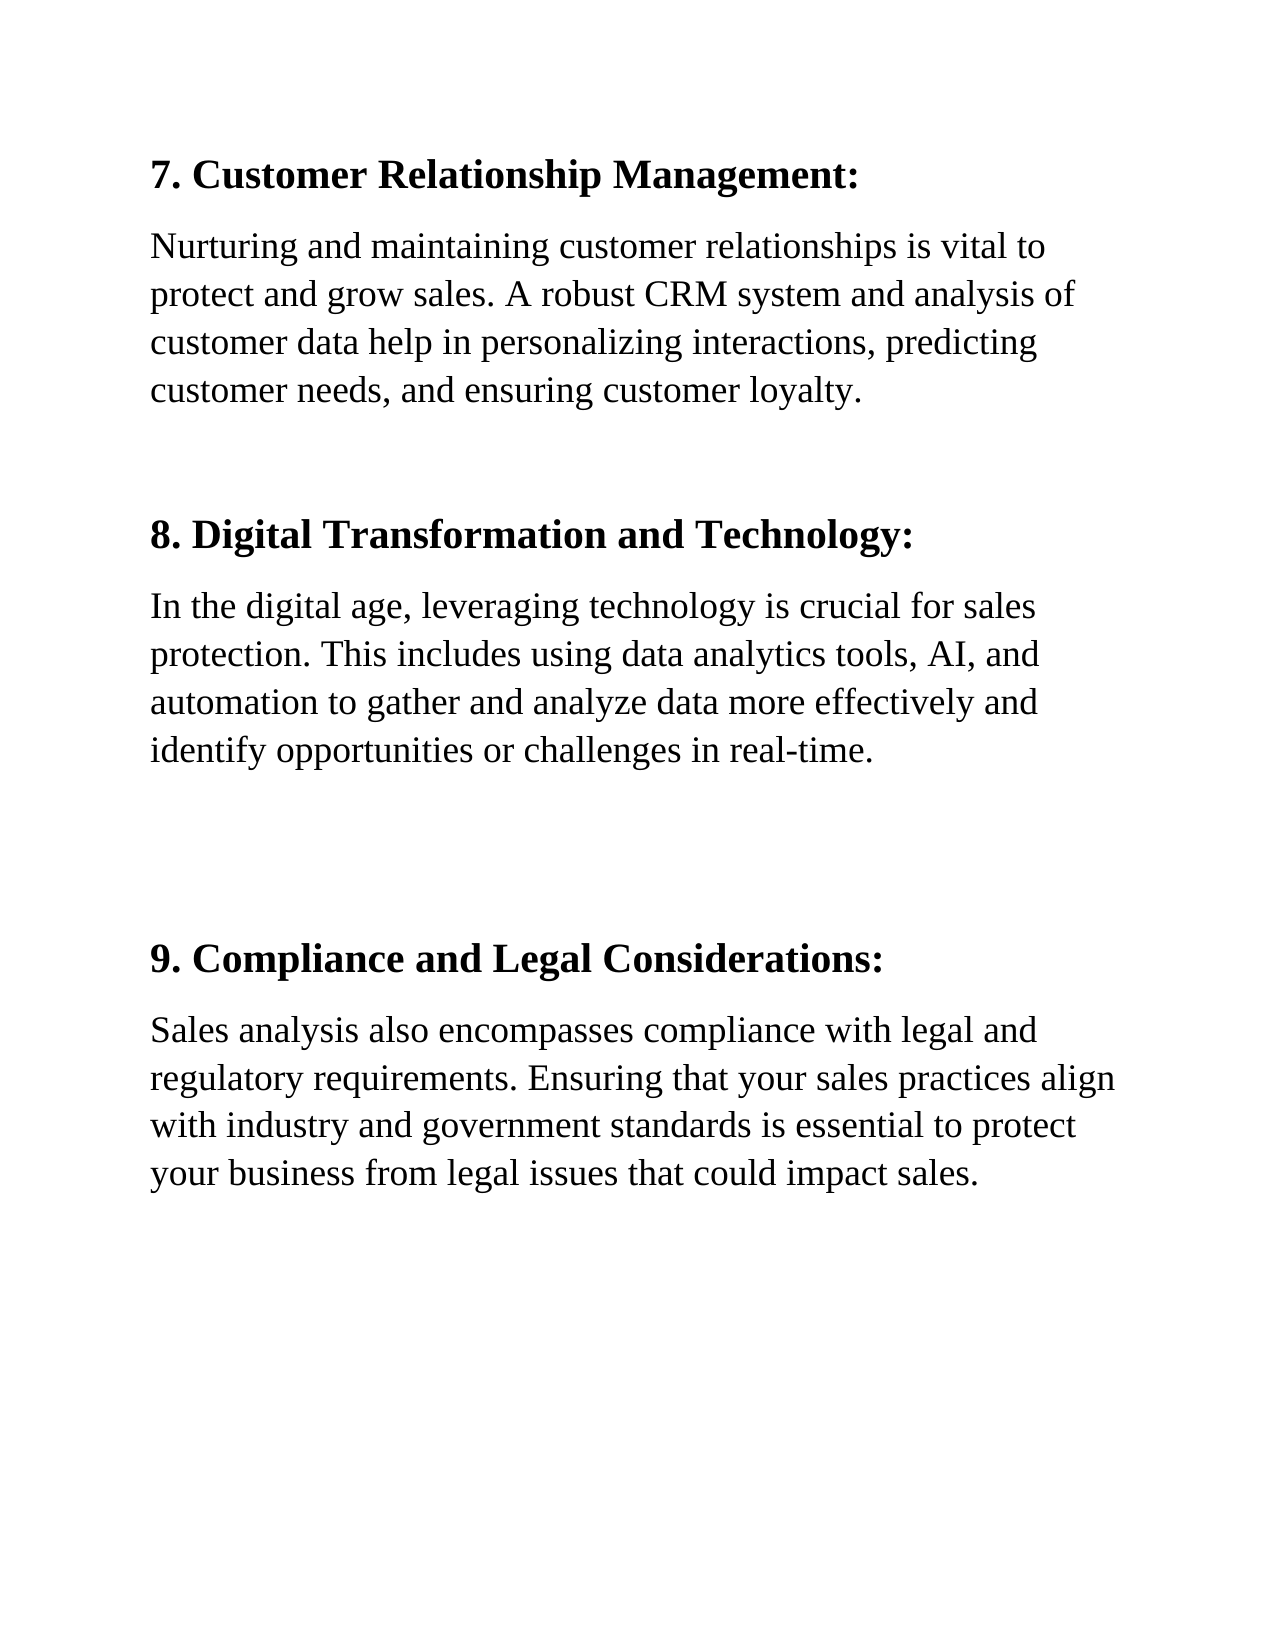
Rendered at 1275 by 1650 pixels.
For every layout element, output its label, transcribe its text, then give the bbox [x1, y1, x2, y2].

text In the digital age, leveraging technology is crucial for sales protection. This includes using data analytics tools, AI, and automation to gather and analyze data more effectively and identify opportunities or challenges in real-time. [150, 584, 1125, 771]
text Nurturing and maintaining customer relationships is vital to protect and grow sales. A robust CRM system and analysis of customer data help in personalizing interactions, predicting customer needs, and ensuring customer loyalty. [150, 224, 1125, 411]
text 9. Compliance and Legal Considerations: [150, 933, 1125, 981]
text 7. Customer Relationship Management: [150, 150, 1125, 198]
text 8. Digital Transformation and Technology: [150, 510, 1125, 558]
text Sales analysis also encompasses compliance with legal and regulatory requirements. Ensuring that your sales practices align with industry and government standards is essential to protect your business from legal issues that could impact sales. [150, 1007, 1125, 1194]
